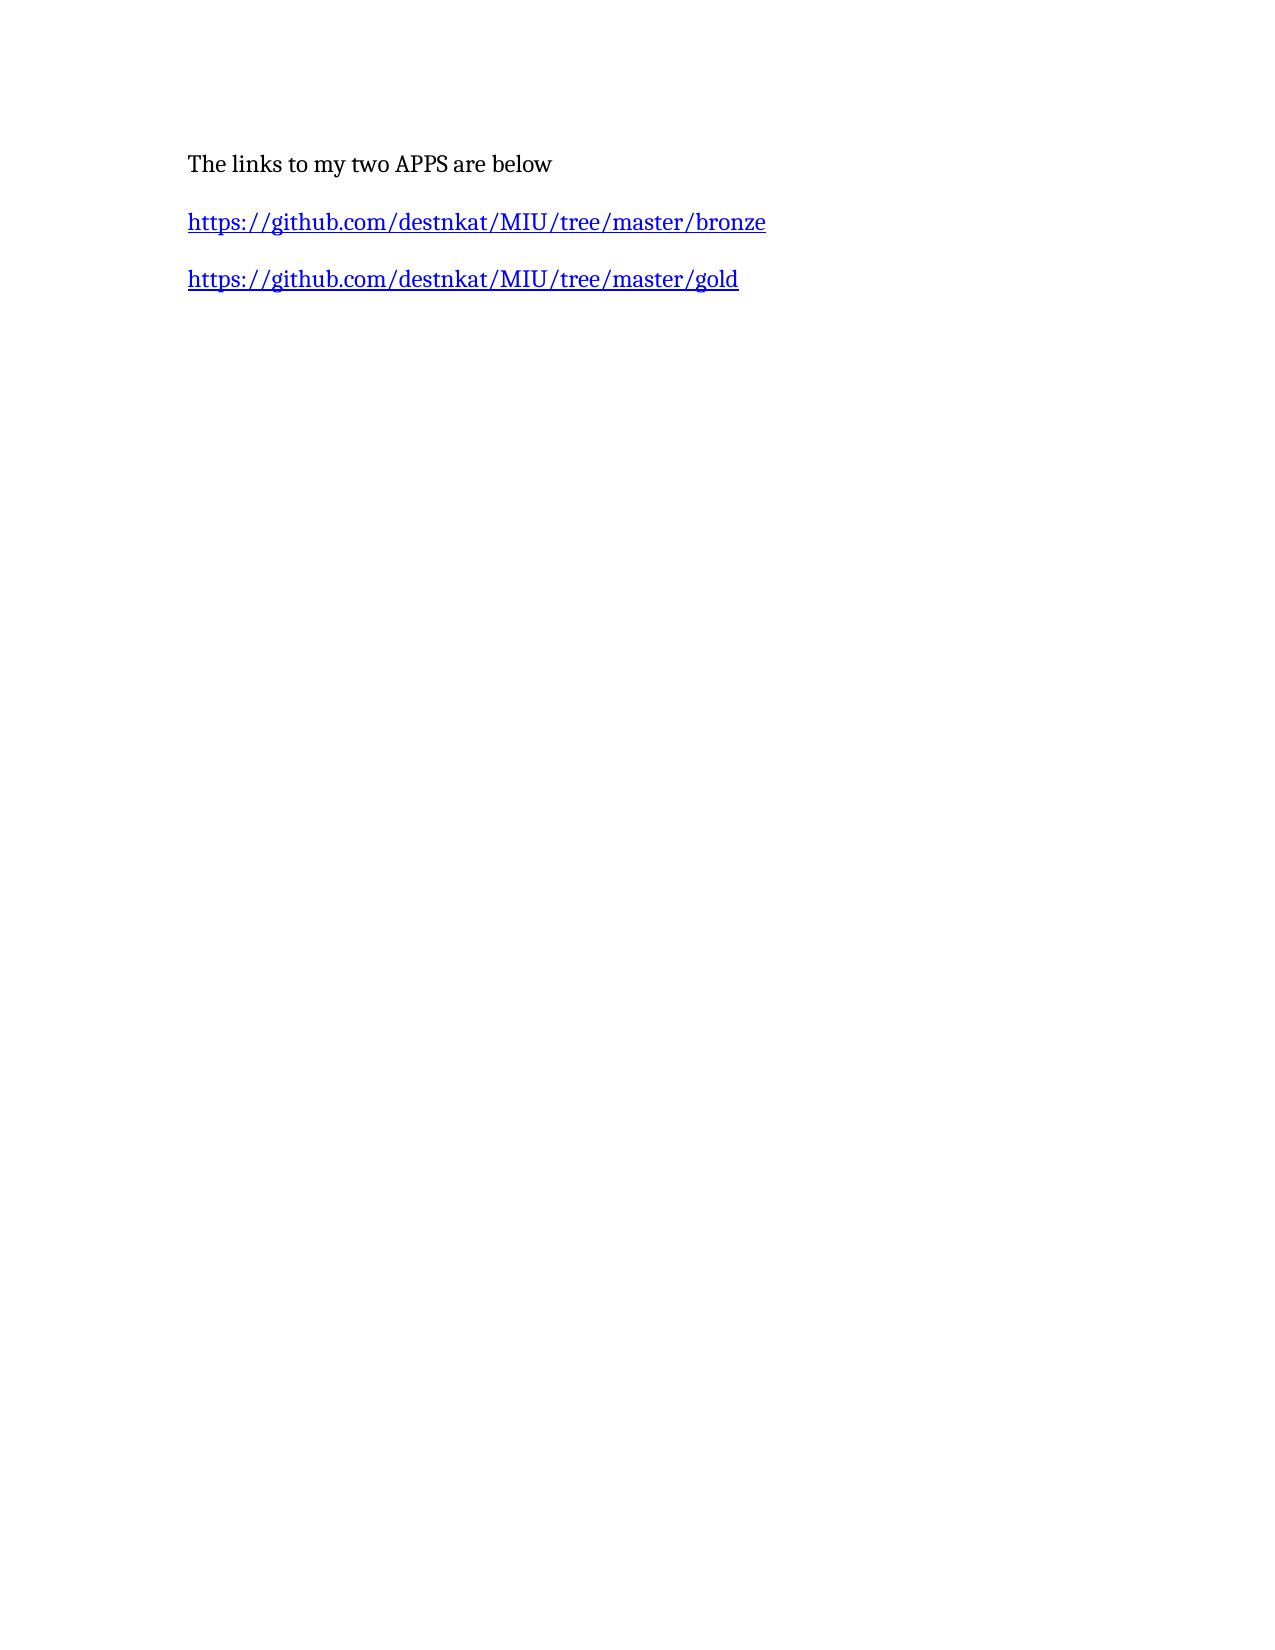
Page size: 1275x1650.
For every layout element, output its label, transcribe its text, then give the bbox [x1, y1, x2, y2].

text The links to my two APPS are below [187, 150, 1087, 179]
text https://github.com/destnkat/MIU/tree/master/gold [187, 265, 1087, 294]
text https://github.com/destnkat/MIU/tree/master/bronze [187, 207, 1087, 236]
